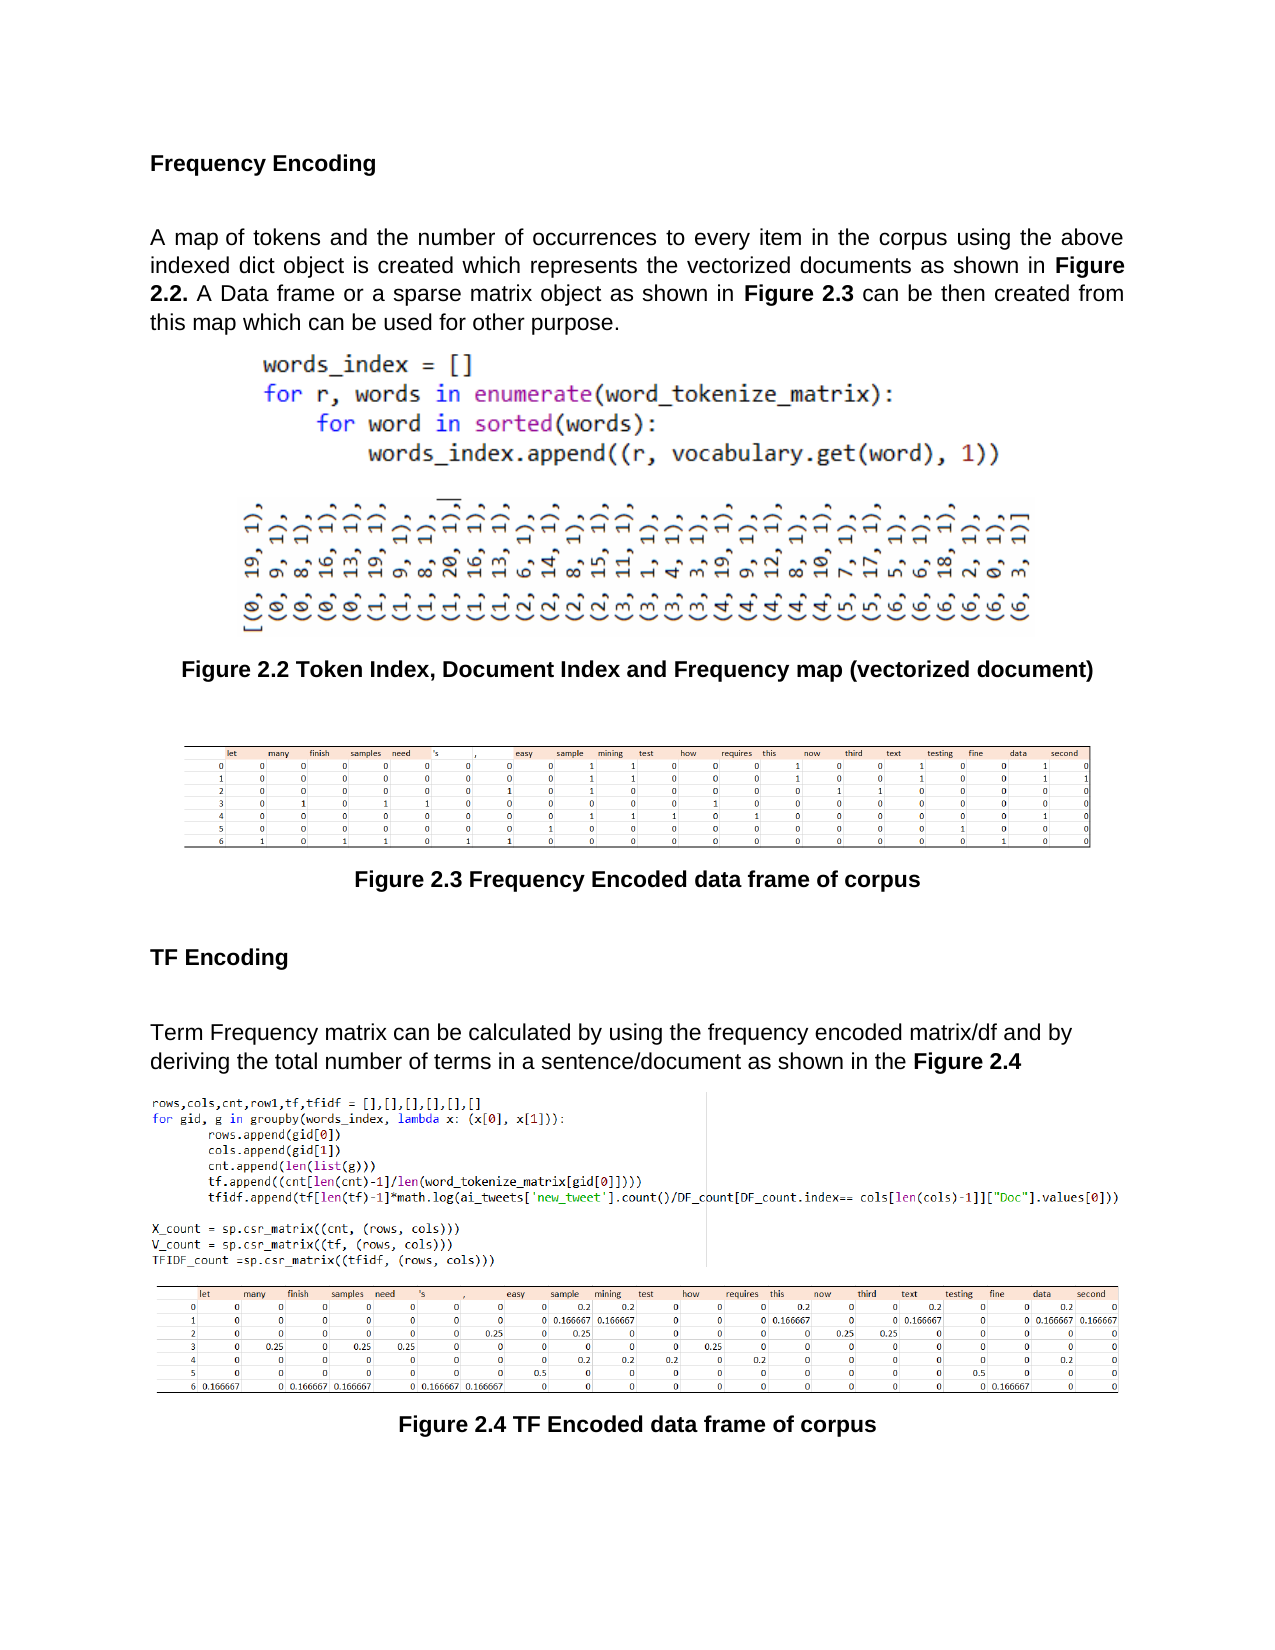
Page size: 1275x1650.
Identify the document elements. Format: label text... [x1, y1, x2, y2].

picture [150, 1092, 1125, 1267]
picture [262, 353, 1013, 476]
subtitle TF Encoding [150, 944, 1125, 970]
subtitle Frequency Encoding [150, 150, 1125, 176]
text Figure 2.4 TF Encoded data frame of corpus [150, 1411, 1125, 1438]
picture [184, 746, 1091, 848]
picture [238, 497, 1034, 636]
text Term Frequency matrix can be calculated by using the frequency encoded matrix/df and by deriving the total number of terms in a sentence/document as shown in the Figure 2.4 [150, 1019, 1125, 1074]
text Figure 2.3 Frequency Encoded data frame of corpus [150, 866, 1125, 893]
text A map of tokens and the number of occurrences to every item in the corpus using the above indexed dict object is created which represents the vectorized documents as shown in Figure 2.2. A Data frame or a sparse matrix object as shown in Figure 2.3 can be then created from this map which can be used for other purpose. [150, 223, 1125, 335]
picture [156, 1285, 1119, 1393]
text Figure 2.2 Token Index, Document Index and Frequency map (vectorized document) [150, 656, 1125, 682]
